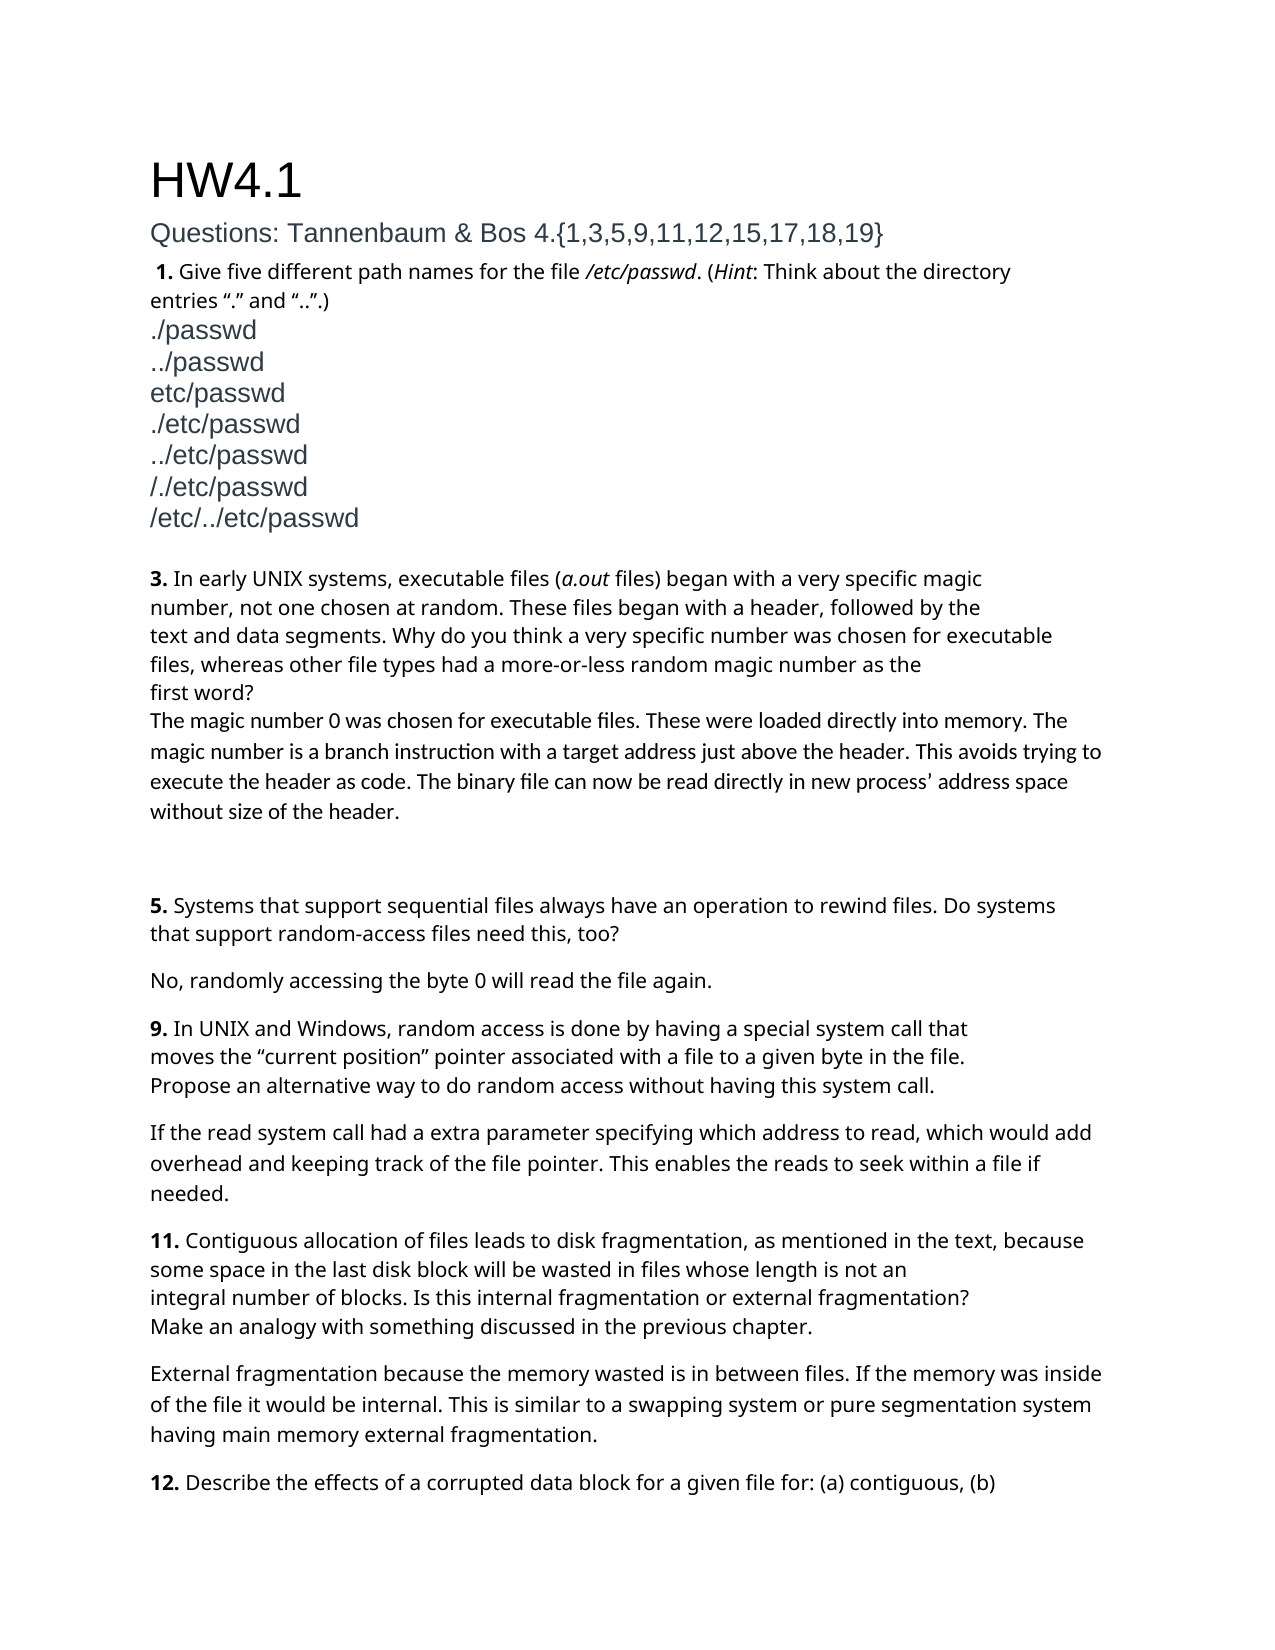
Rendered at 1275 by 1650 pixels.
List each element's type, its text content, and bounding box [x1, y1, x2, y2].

text some space in the last disk block will be wasted in files whose length is not an [150, 1255, 1125, 1283]
text etc/passwd [150, 377, 1125, 408]
text Questions: Tannenbaum & Bos 4.{1,3,5,9,11,12,15,17,18,19} [150, 217, 1125, 248]
text Propose an alternative way to do random access without having this system call. [150, 1071, 1125, 1099]
text files, whereas other file types had a more-or-less random magic number as the [150, 650, 1125, 678]
text 12. Describe the effects of a corrupted data block for a given file for: (a) contiguous, (b) [150, 1468, 1125, 1496]
text 5. Systems that support sequential files always have an operation to rewind files. Do systems [150, 891, 1125, 919]
text that support random-access files need this, too? [150, 919, 1125, 948]
text ../passwd [150, 346, 1125, 377]
text first word? [150, 678, 1125, 707]
text No, randomly accessing the byte 0 will read the file again. [150, 967, 1125, 995]
text moves the ‘‘current position’’ pointer associated with a file to a given byte in the file. [150, 1042, 1125, 1071]
text 9. In UNIX and Windows, random access is done by having a special system call that [150, 1014, 1125, 1042]
text 11. Contiguous allocation of files leads to disk fragmentation, as mentioned in the text, because [150, 1227, 1125, 1255]
text number, not one chosen at random. These files began with a header, followed by the [150, 593, 1125, 621]
text External fragmentation because the memory wasted is in between files. If the memory was inside of the file it would be internal. This is similar to a swapping system or pure segmentation system having main memory external fragmentation. [150, 1359, 1125, 1449]
text ../etc/passwd [150, 439, 1125, 471]
text Make an analogy with something discussed in the previous chapter. [150, 1312, 1125, 1340]
text entries ‘‘.’’ and ‘‘..’’.) [150, 286, 1125, 314]
text ./etc/passwd [150, 408, 1125, 439]
text /etc/../etc/passwd [150, 502, 1125, 533]
text ./passwd [150, 314, 1125, 346]
text /./etc/passwd [150, 471, 1125, 502]
text 3. In early UNIX systems, executable files (a.out files) began with a very specific magic [150, 564, 1125, 593]
text If the read system call had a extra parameter specifying which address to read, which would add overhead and keeping track of the file pointer. This enables the reads to seek within a file if needed. [150, 1118, 1125, 1208]
text HW4.1 [150, 150, 1125, 207]
text integral number of blocks. Is this internal fragmentation or external fragmentation? [150, 1283, 1125, 1312]
text The magic number 0 was chosen for executable files. These were loaded directly into memory. The magic number is a branch instruction with a target address just above the header. This avoids trying to execute the header as code. The binary file can now be read directly in new process’ address space without size of the header. [150, 707, 1125, 825]
text 1. Give five different path names for the file /etc/passwd. (Hint: Think about the directory [150, 257, 1125, 286]
text text and data segments. Why do you think a very specific number was chosen for executable [150, 621, 1125, 650]
